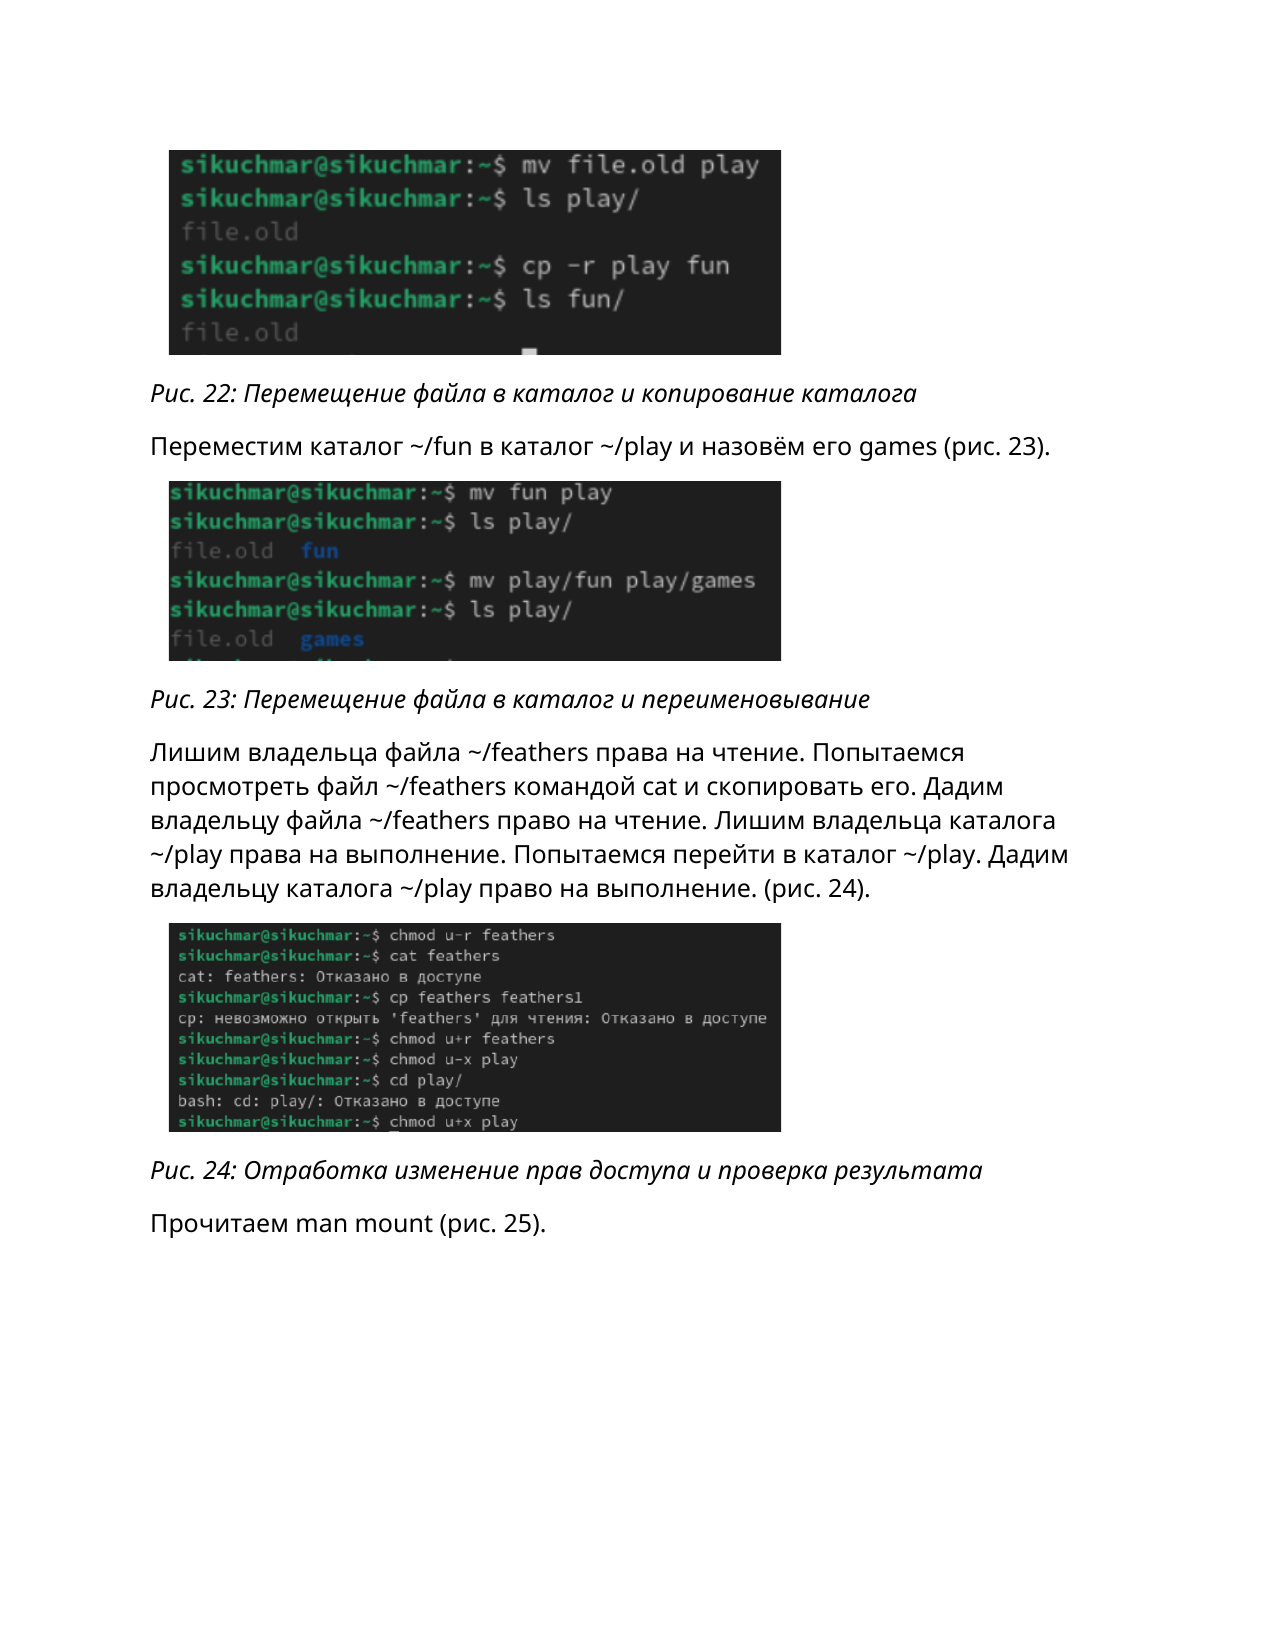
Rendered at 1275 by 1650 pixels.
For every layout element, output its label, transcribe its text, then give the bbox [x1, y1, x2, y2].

text Прочитаем man mount (рис. 25). [150, 1205, 1125, 1239]
text Переместим каталог ~/fun в каталог ~/play и назовём его games (рис. 23). [150, 428, 1125, 462]
picture [168, 150, 782, 355]
text Рис. 22: Перемещение файла в каталог и копирование каталога [150, 376, 1125, 409]
text Рис. 23: Перемещение файла в каталог и переименовывание [150, 681, 1125, 716]
picture [168, 923, 782, 1132]
picture [168, 481, 782, 661]
text Лишим владельца файла ~/feathers права на чтение. Попытаемся просмотреть файл ~/feathers командой cat и скопировать его. Дадим владельцу файла ~/feathers право на чтение. Лишим владельца каталога ~/play права на выполнение. Попытаемся перейти в каталог ~/play. Дадим владельцу каталога ~/play право на выполнение. (рис. 24). [150, 734, 1125, 904]
text Рис. 24: Отработка изменение прав доступа и проверка результата [150, 1153, 1125, 1187]
